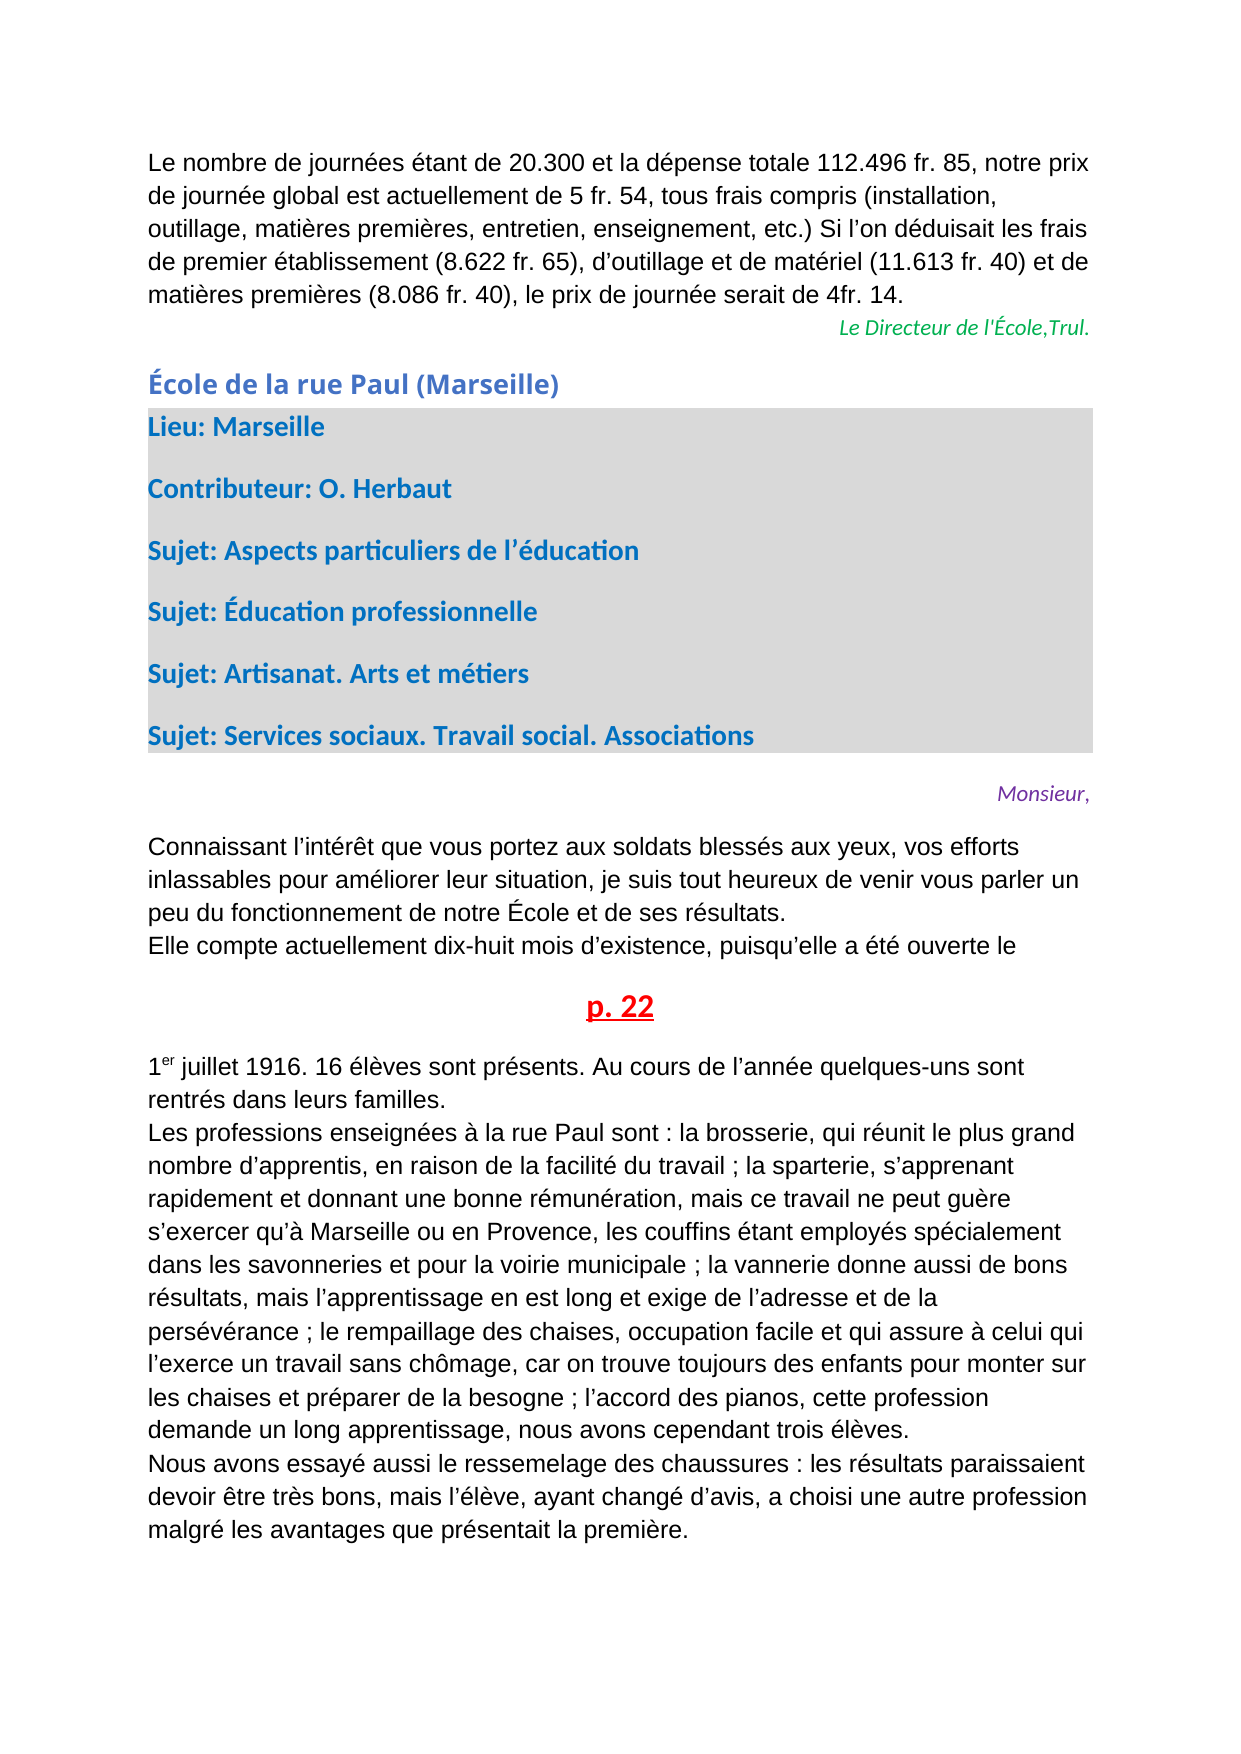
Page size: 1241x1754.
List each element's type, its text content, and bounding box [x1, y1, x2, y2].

subtitle École de la rue Paul (Marseille) [148, 366, 1093, 403]
text Les professions enseignées à la rue Paul sont : la brosserie, qui réunit le plus grand nombre d’apprentis, en raison de la facilité du travail ; la sparterie, s’apprenant rapidement et donnant une bonne rémunération, mais ce travail ne peut guère s’exercer qu’à Marseille ou en Provence, les couffins étant employés spécialement dans les savonneries et pour la voirie municipale ; la vannerie donne aussi de bons résultats, mais l’apprentissage en est long et exige de l’adresse et de la persévérance ; le rempaillage des chaises, occupation facile et qui assure à celui qui l’exerce un travail sans chômage, car on trouve toujours des enfants pour monter sur les chaises et préparer de la besogne ; l’accord des pianos, cette profession demande un long apprentissage, nous avons cependant trois élèves. [148, 1118, 1093, 1444]
text Sujet: Artisanat. Arts et métiers [148, 655, 1093, 691]
text Connaissant l’intérêt que vous portez aux soldats blessés aux yeux, vos efforts inlassables pour améliorer leur situation, je suis tout heureux de venir vous parler un peu du fonctionnement de notre École et de ses résultats. [148, 832, 1093, 927]
text Le nombre de journées étant de 20.300 et la dépense totale 112.496 fr. 85, notre prix de journée global est actuellement de 5 fr. 54, tous frais compris (installation, outillage, matières premières, entretien, enseignement, etc.) Si l’on déduisait les frais de premier établissement (8.622 fr. 65), d’outillage et de matériel (11.613 fr. 40) et de matières premières (8.086 fr. 40), le prix de journée serait de 4fr. 14. [148, 148, 1093, 308]
text Lieu: Marseille [148, 408, 1093, 444]
text Sujet: Aspects particuliers de l’éducation [148, 532, 1093, 567]
text Sujet: Services sociaux. Travail social. Associations [148, 717, 1093, 753]
text Nous avons essayé aussi le ressemelage des chaussures : les résultats paraissaient devoir être très bons, mais l’élève, ayant changé d’avis, a choisi une autre profession malgré les avantages que présentait la première. [148, 1448, 1093, 1543]
text 1er juillet 1916. 16 élèves sont présents. Au cours de l’année quelques-uns sont rentrés dans leurs familles. [148, 1052, 1093, 1114]
text Elle compte actuellement dix-huit mois d’existence, puisqu’elle a été ouverte le [148, 931, 1093, 959]
text Le Directeur de l'École,Trul. [148, 313, 1093, 341]
text p. 22 [148, 985, 1093, 1025]
text Sujet: Éducation professionnelle [148, 593, 1093, 629]
text Contributeur: O. Herbaut [148, 470, 1093, 506]
text Monsieur, [148, 779, 1093, 807]
